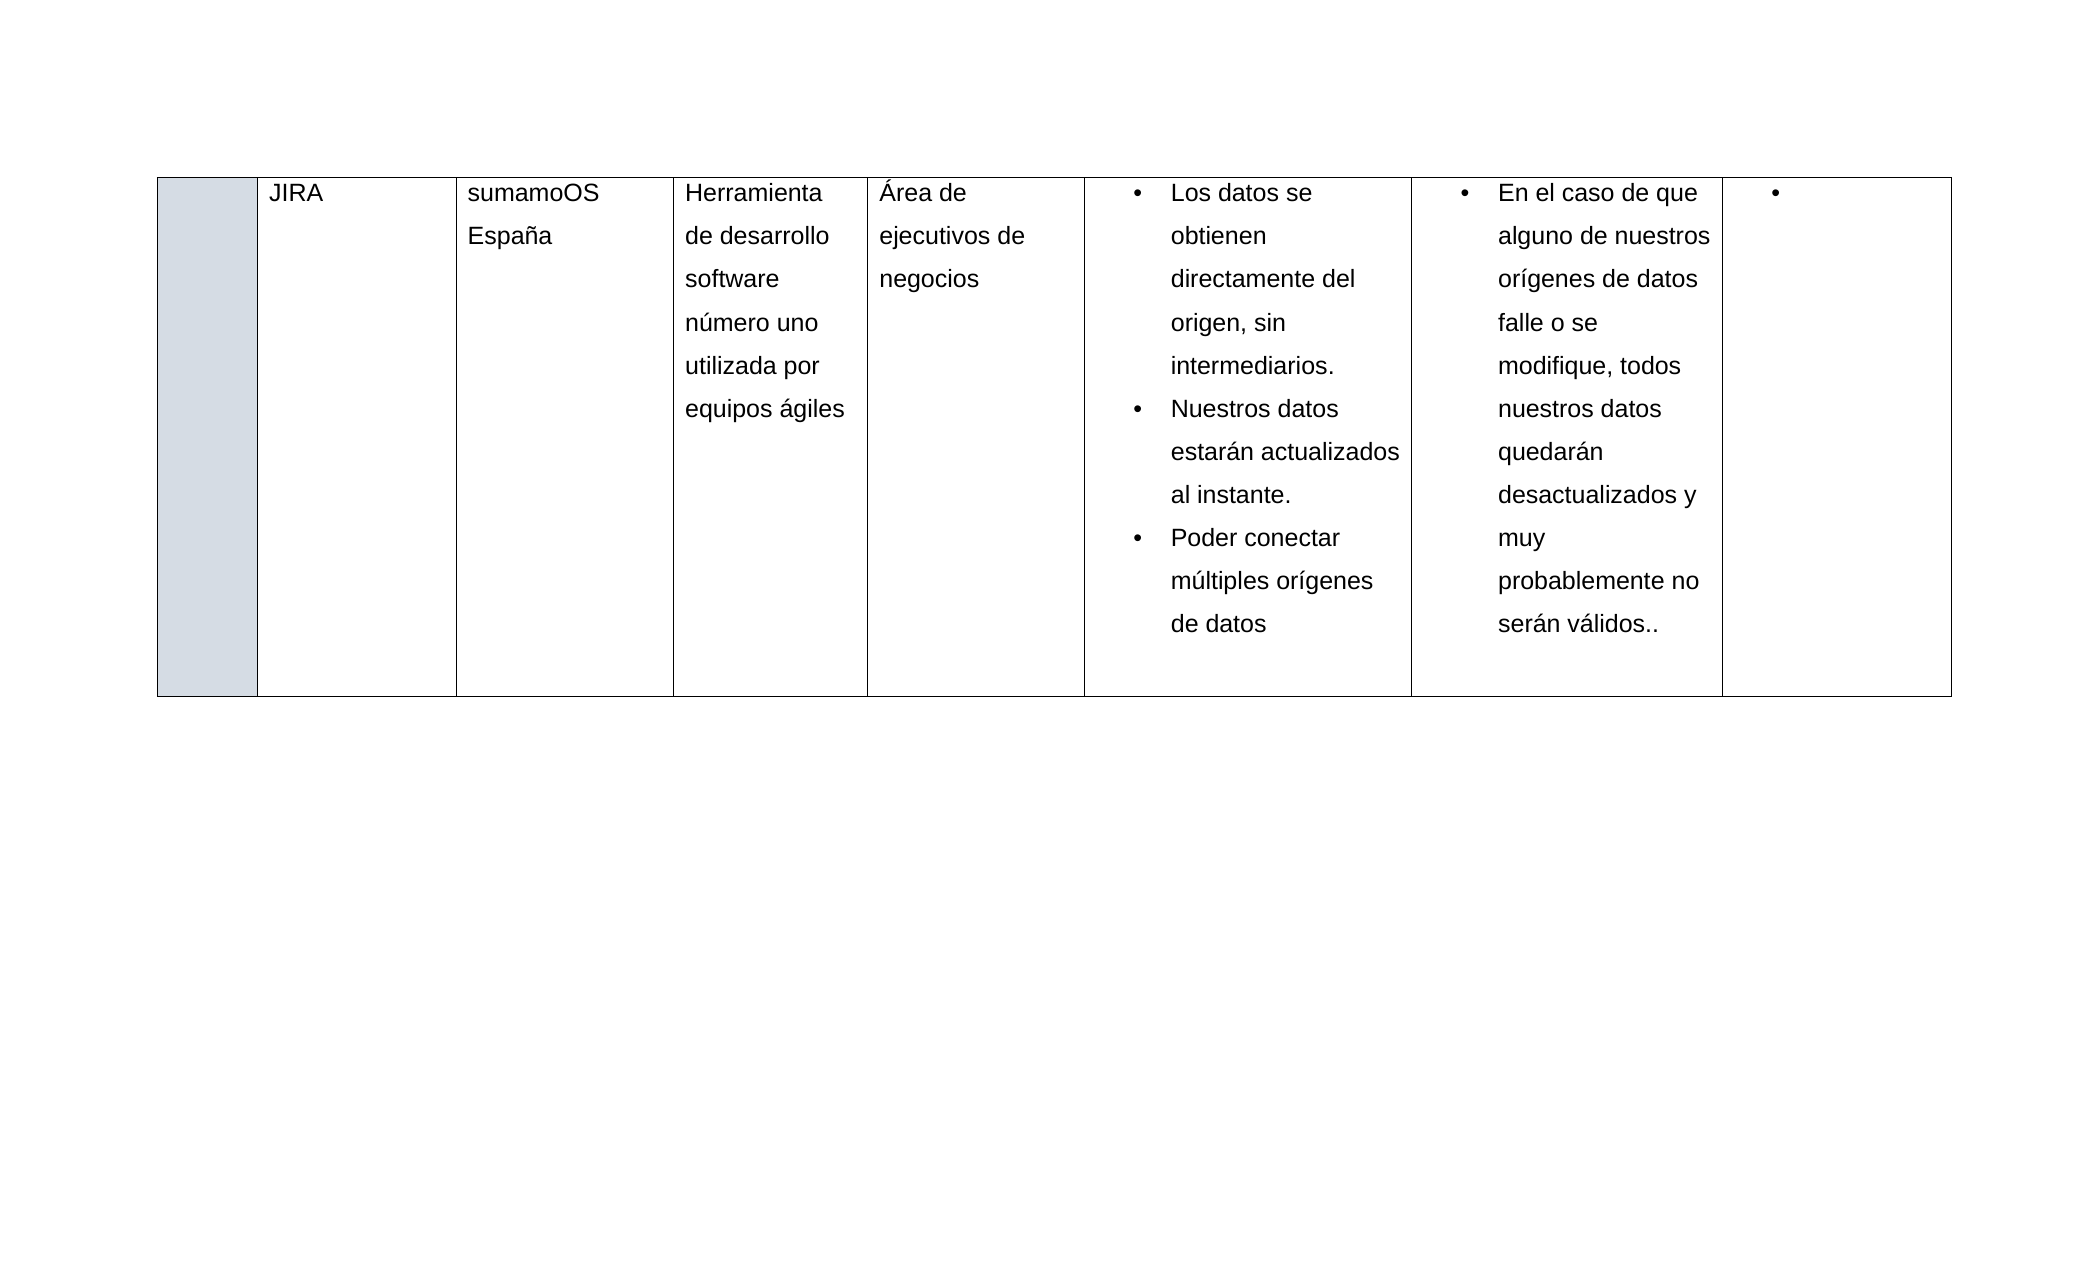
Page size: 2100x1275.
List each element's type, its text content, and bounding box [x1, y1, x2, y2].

table_cell Herramienta de desarrollo software número uno utilizada por equipos ágiles [674, 178, 867, 696]
table_cell JIRA [258, 178, 456, 696]
table_cell sumamoOS España [457, 178, 673, 696]
table_cell En el caso de que alguno de nuestros orígenes de datos falle o se modifique, todos nuestros datos quedarán desactualizados y muy probablemente no serán válidos.. [1412, 178, 1722, 696]
table_cell [1723, 178, 1951, 696]
table_cell Los datos se obtienen directamente del origen, sin intermediarios. Nuestros datos estarán actualizados al instante. Poder conectar múltiples orígenes de datos [1085, 178, 1411, 696]
table_cell Área de ejecutivos de negocios [868, 178, 1084, 696]
